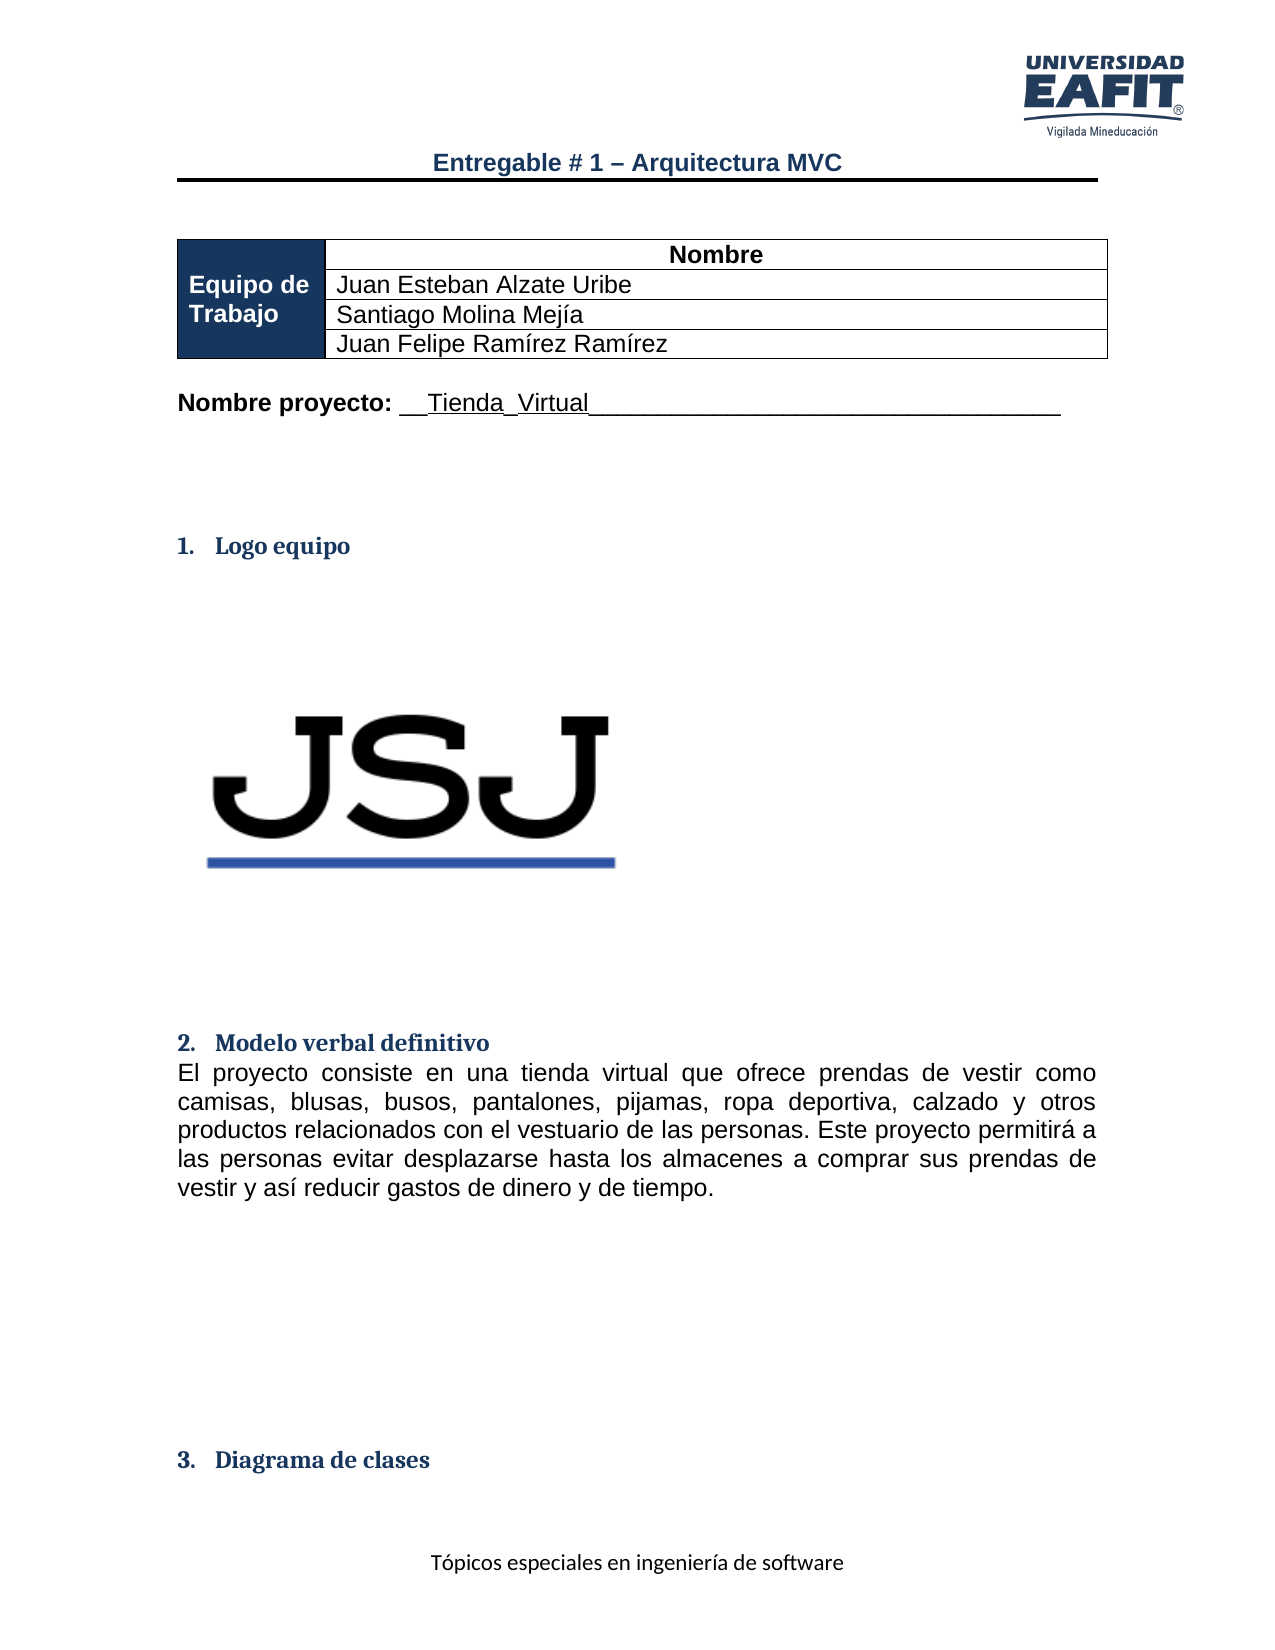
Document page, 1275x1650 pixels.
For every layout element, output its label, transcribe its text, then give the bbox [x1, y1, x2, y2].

list Modelo verbal definitivo [177, 1029, 1098, 1058]
list Diagrama de clases [177, 1446, 1098, 1474]
text El proyecto consiste en una tienda virtual que ofrece prendas de vestir como camisas, blusas, busos, pantalones, pijamas, ropa deportiva, calzado y otros productos relacionados con el vestuario de las personas. Este proyecto permitirá a las personas evitar desplazarse hasta los almacenes a comprar sus prendas de vestir y así reducir gastos de dinero y de tiempo. [177, 1058, 1098, 1202]
text Nombre proyecto: __Tienda_Virtual__________________________________ [177, 388, 1098, 417]
table_header Nombre [326, 240, 1107, 269]
text Entregable # 1 – Arquitectura MVC [177, 148, 1098, 178]
table_cell Juan Esteban Alzate Uribe [326, 270, 1107, 299]
picture [177, 560, 646, 1030]
picture [1021, 53, 1184, 138]
table_cell Santiago Molina Mejía [326, 300, 1107, 328]
list Logo equipo [177, 532, 1098, 561]
table_cell Juan Felipe Ramírez Ramírez [326, 330, 1107, 358]
table_header Equipo de Trabajo [178, 240, 324, 358]
